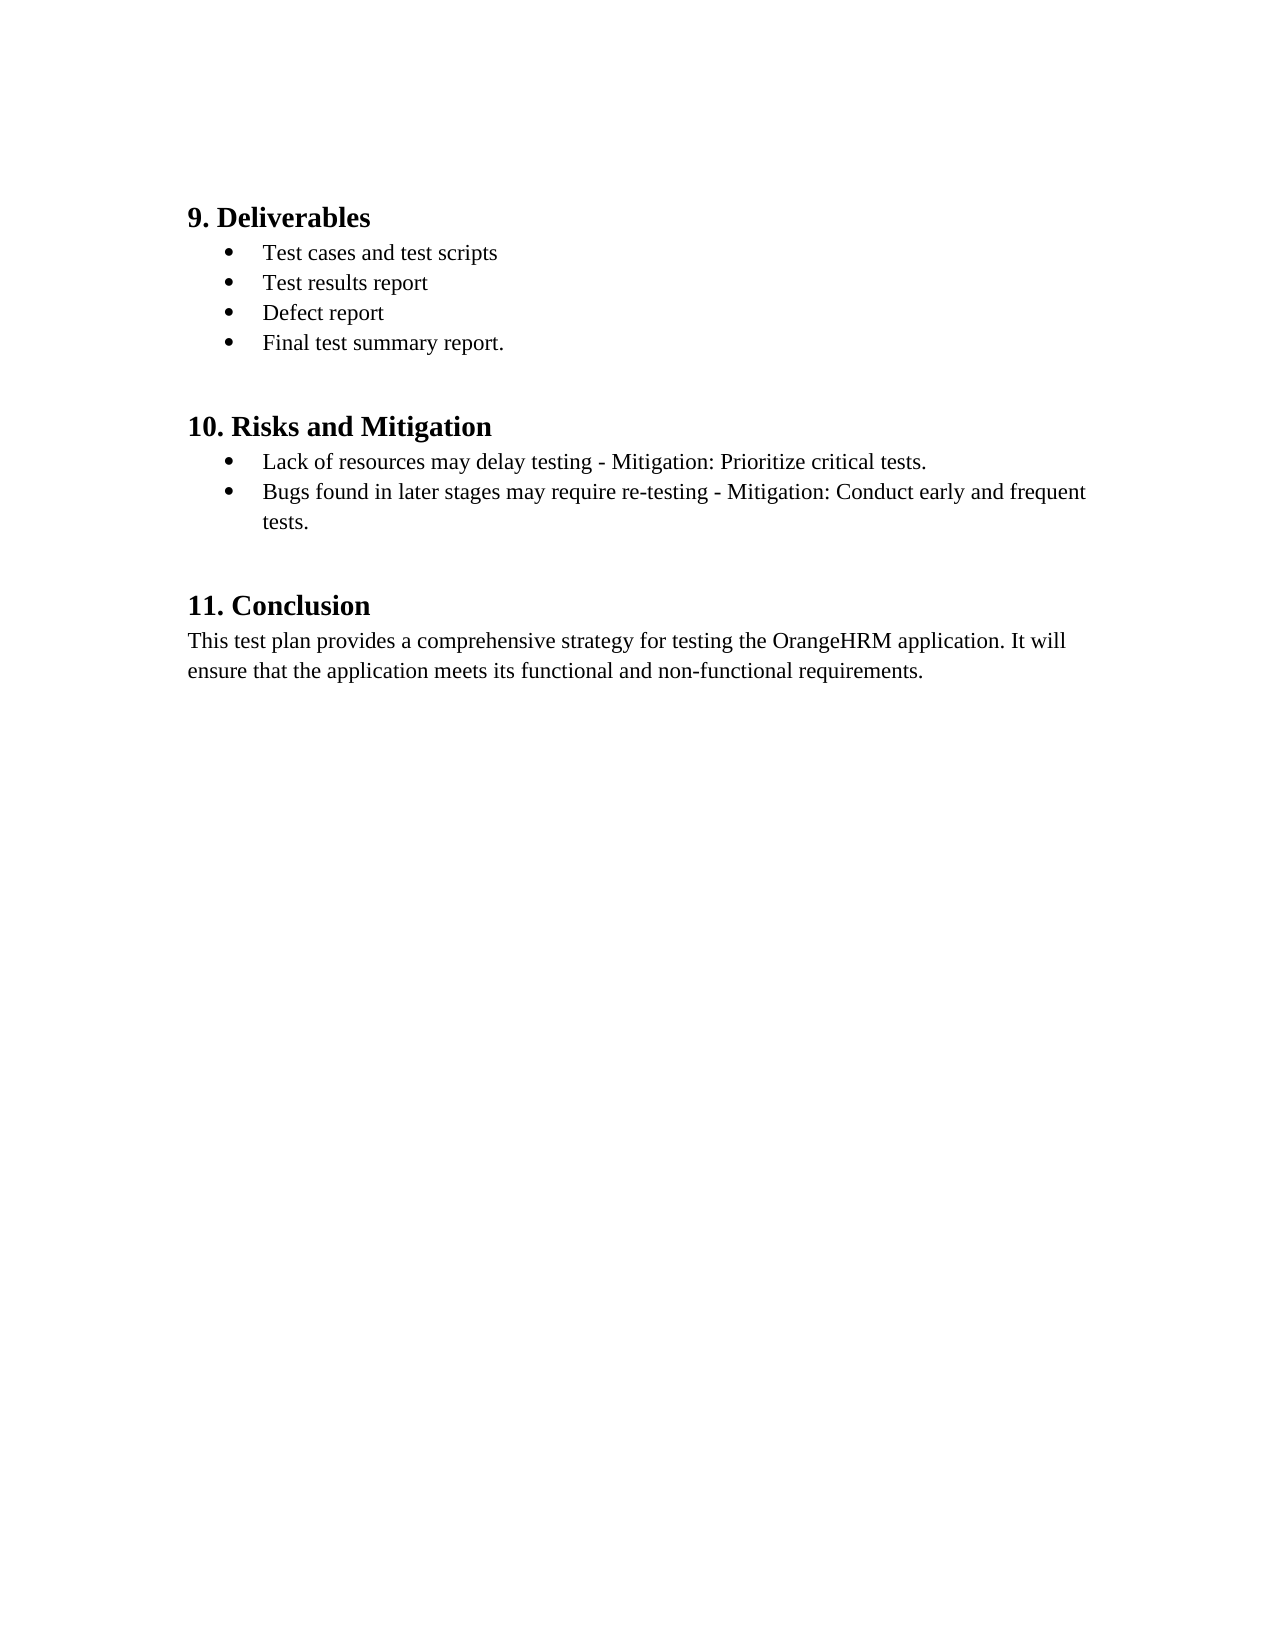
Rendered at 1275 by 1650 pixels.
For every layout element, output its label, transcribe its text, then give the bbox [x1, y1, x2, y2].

subtitle 9. Deliverables [187, 200, 1087, 233]
list Final test summary report. [225, 329, 1087, 356]
list Test results report [225, 269, 1087, 295]
subtitle 11. Conclusion [187, 588, 1087, 622]
list Lack of resources may delay testing - Mitigation: Prioritize critical tests. [225, 448, 1087, 474]
list Bugs found in later stages may require re-testing - Mitigation: Conduct early and frequent tests. [225, 478, 1087, 535]
subtitle 10. Risks and Mitigation [187, 409, 1087, 443]
list Defect report [225, 299, 1087, 325]
text This test plan provides a comprehensive strategy for testing the OrangeHRM application. It will ensure that the application meets its functional and non-functional requirements. [187, 627, 1087, 684]
list Test cases and test scripts [225, 238, 1087, 265]
